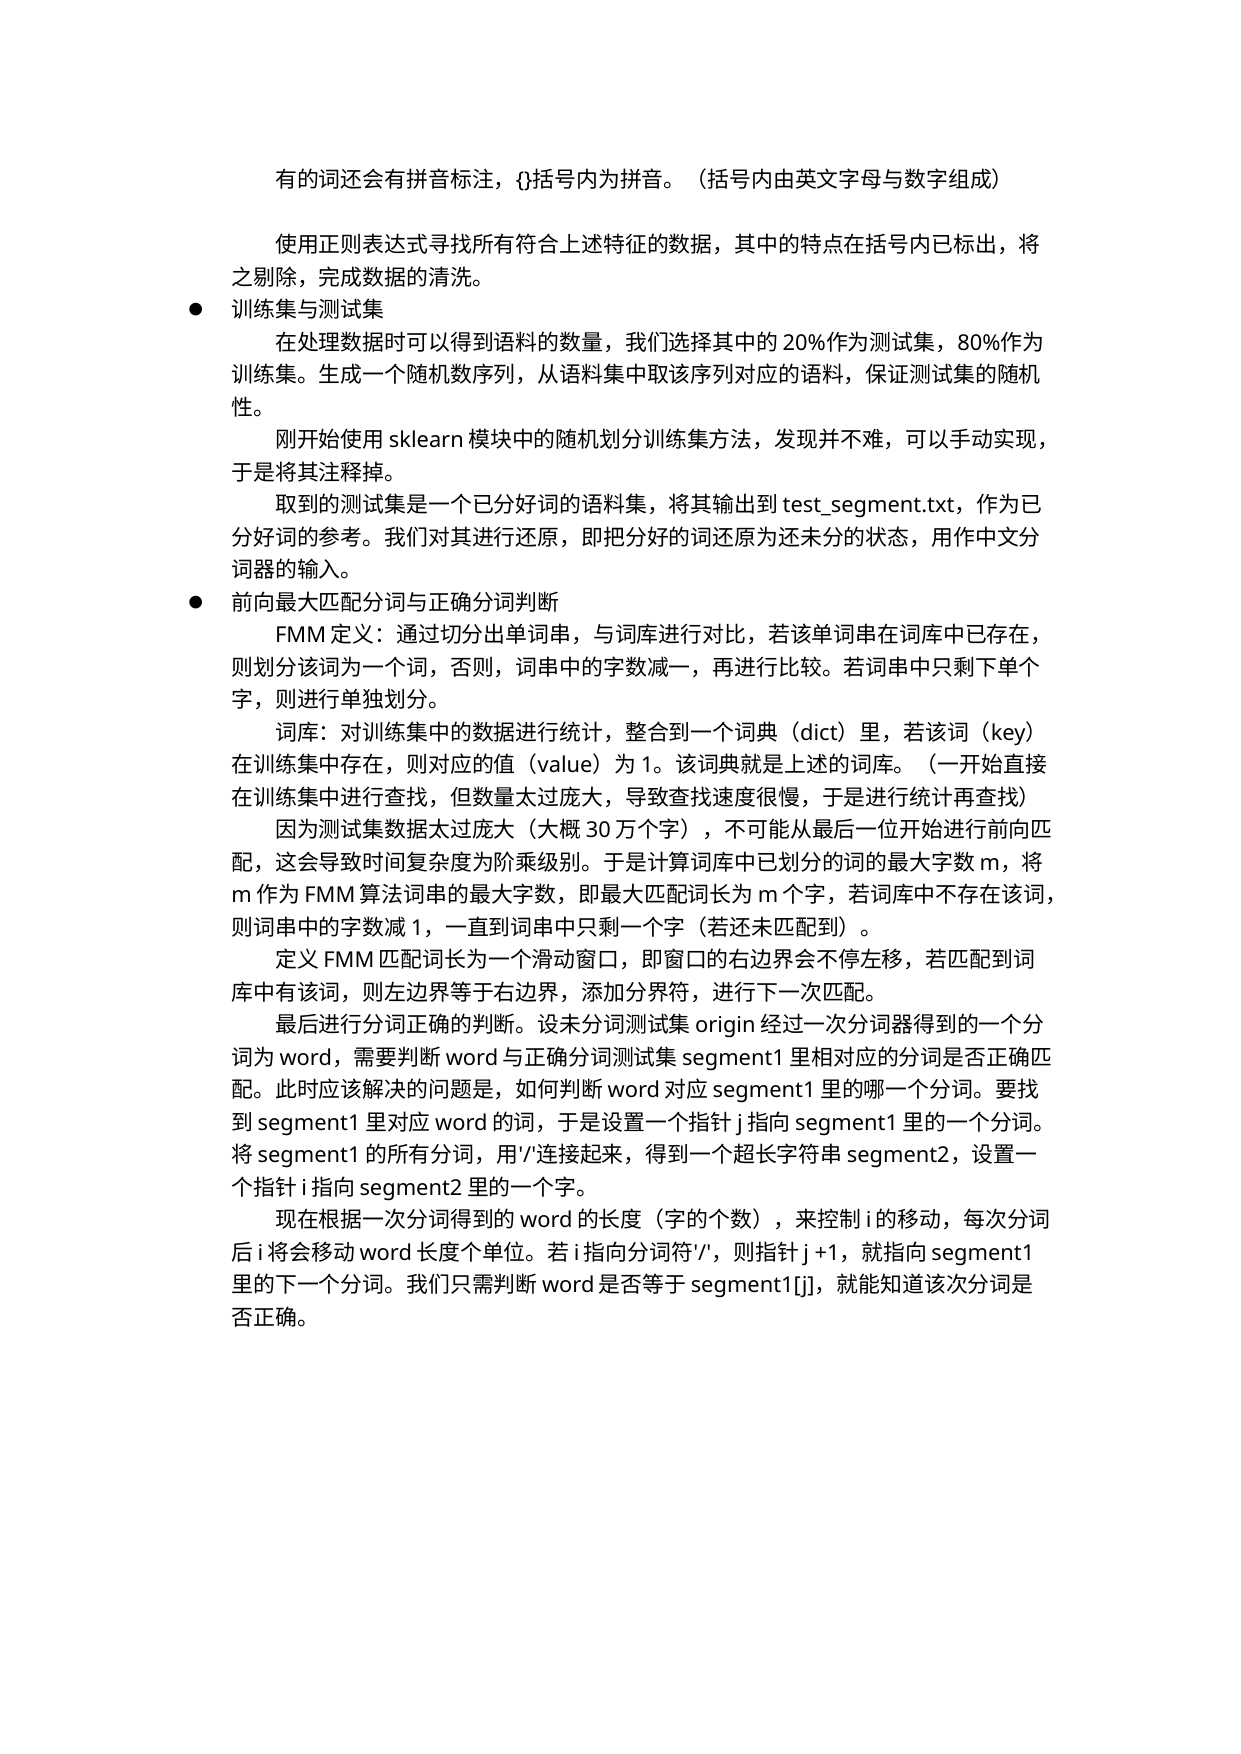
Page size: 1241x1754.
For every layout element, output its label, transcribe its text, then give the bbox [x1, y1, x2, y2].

list 训练集与测试集 [187, 292, 1053, 324]
list 前向最大匹配分词与正确分词判断 [187, 584, 1053, 617]
list 刚开始使用sklearn模块中的随机划分训练集方法，发现并不难，可以手动实现，于是将其注释掉。 [231, 422, 1053, 487]
list 使用正则表达式寻找所有符合上述特征的数据，其中的特点在括号内已标出，将之剔除，完成数据的清洗。 [231, 227, 1053, 292]
list 词库：对训练集中的数据进行统计，整合到一个词典（dict）里，若该词（key）在训练集中存在，则对应的值（value）为1。该词典就是上述的词库。（一开始直接在训练集中进行查找，但数量太过庞大，导致查找速度很慢，于是进行统计再查找） [231, 714, 1053, 812]
list FMM定义：通过切分出单词串，与词库进行对比，若该单词串在词库中已存在，则划分该词为一个词，否则，词串中的字数减一，再进行比较。若词串中只剩下单个字，则进行单独划分。 [231, 617, 1053, 714]
list 在处理数据时可以得到语料的数量，我们选择其中的20%作为测试集，80%作为训练集。生成一个随机数序列，从语料集中取该序列对应的语料，保证测试集的随机性。 [231, 324, 1053, 422]
list 定义FMM匹配词长为一个滑动窗口，即窗口的右边界会不停左移，若匹配到词库中有该词，则左边界等于右边界，添加分界符，进行下一次匹配。 [231, 942, 1053, 1007]
list 因为测试集数据太过庞大（大概30万个字），不可能从最后一位开始进行前向匹配，这会导致时间复杂度为阶乘级别。于是计算词库中已划分的词的最大字数m，将m作为FMM算法词串的最大字数，即最大匹配词长为m个字，若词库中不存在该词，则词串中的字数减1，一直到词串中只剩一个字（若还未匹配到）。 [231, 812, 1053, 942]
list 最后进行分词正确的判断。设未分词测试集origin经过一次分词器得到的一个分词为word，需要判断word与正确分词测试集segment1里相对应的分词是否正确匹配。此时应该解决的问题是，如何判断word对应segment1里的哪一个分词。要找到segment1里对应word的词，于是设置一个指针j指向segment1里的一个分词。将segment1的所有分词，用'/'连接起来，得到一个超长字符串segment2，设置一个指针i指向segment2里的一个字。 [231, 1007, 1053, 1202]
list 取到的测试集是一个已分好词的语料集，将其输出到test_segment.txt，作为已分好词的参考。我们对其进行还原，即把分好的词还原为还未分的状态，用作中文分词器的输入。 [231, 487, 1053, 584]
list 现在根据一次分词得到的word的长度（字的个数），来控制i的移动，每次分词后i将会移动word长度个单位。若i指向分词符'/'，则指针j +1，就指向segment1里的下一个分词。我们只需判断word是否等于segment1[j]，就能知道该次分词是否正确。 [231, 1202, 1053, 1332]
list 有的词还会有拼音标注，{}括号内为拼音。（括号内由英文字母与数字组成） [275, 162, 1053, 194]
